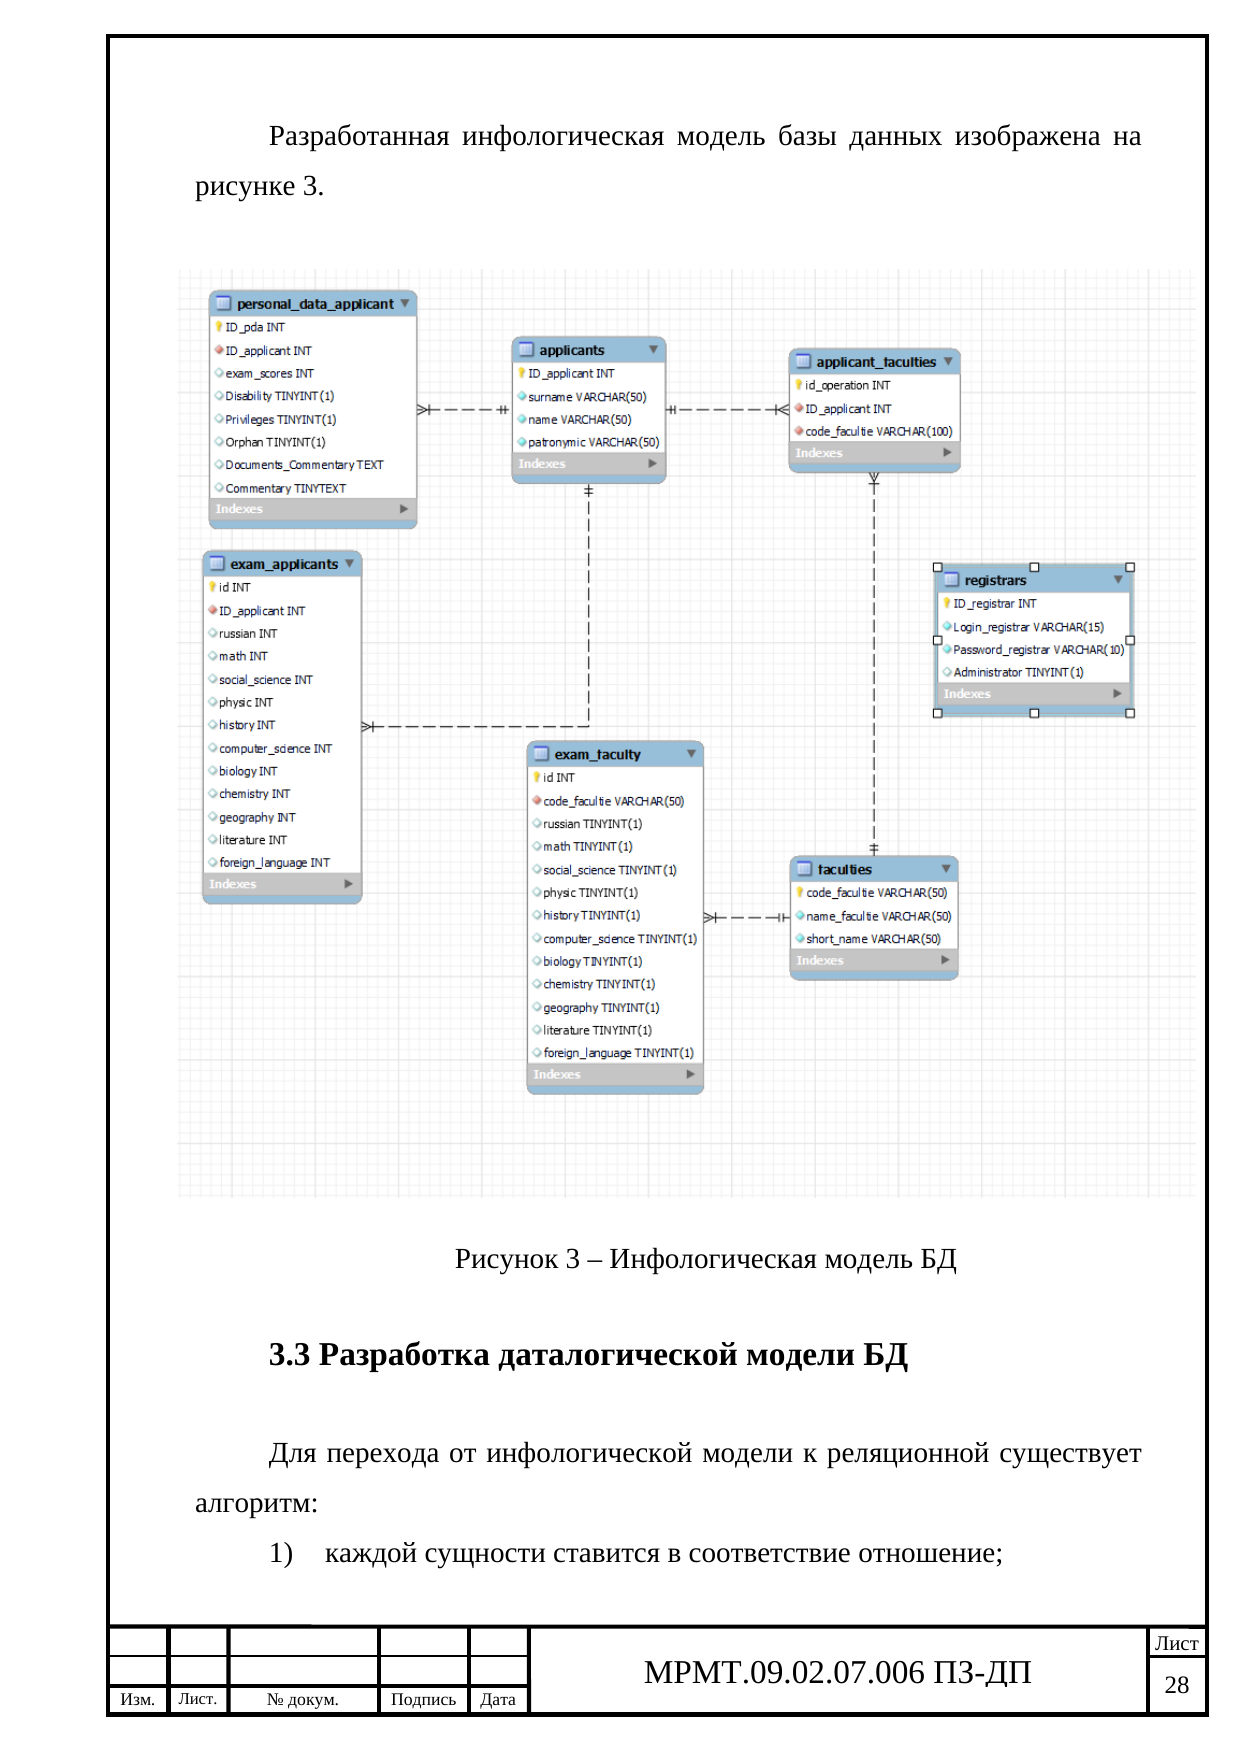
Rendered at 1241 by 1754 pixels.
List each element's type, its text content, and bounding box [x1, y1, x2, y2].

picture [177, 269, 1196, 1198]
text Разработанная инфологическая модель базы данных изображена на рисунке 3. [195, 118, 1143, 202]
list каждой сущности ставится в соответствие отношение; [195, 1535, 1143, 1569]
text Рисунок 3 – Инфологическая модель БД [195, 1241, 1143, 1274]
text 3.3 Разработка даталогической модели БД [195, 1334, 1143, 1372]
text Для перехода от инфологической модели к реляционной существует алгоритм: [195, 1435, 1143, 1519]
